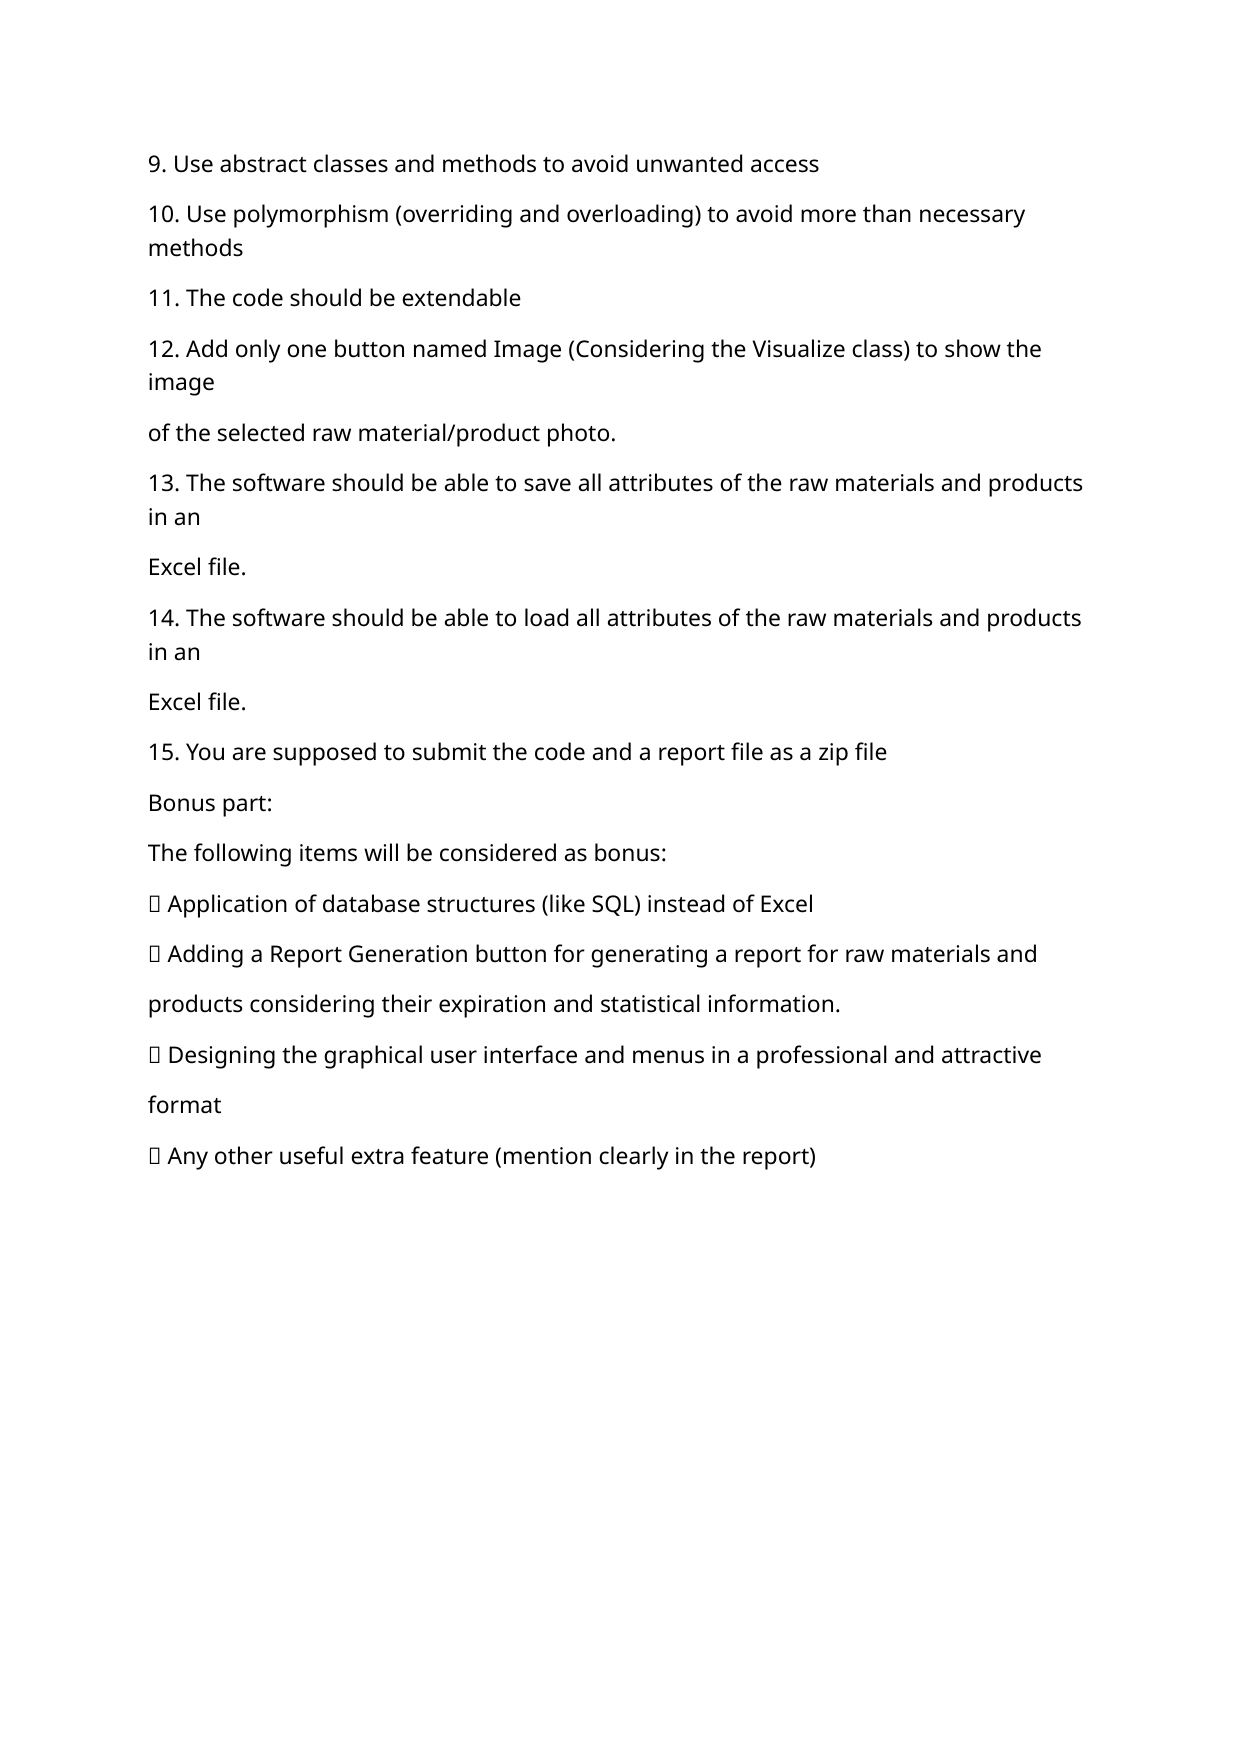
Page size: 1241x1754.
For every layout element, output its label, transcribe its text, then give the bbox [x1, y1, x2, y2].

text 14. The software should be able to load all attributes of the raw materials and products in an [148, 602, 1093, 667]
text products considering their expiration and statistical information. [148, 988, 1093, 1020]
text  Any other useful extra feature (mention clearly in the report) [148, 1140, 1093, 1171]
text 11. The code should be extendable [148, 282, 1093, 313]
text 15. You are supposed to submit the code and a report file as a zip file [148, 736, 1093, 768]
text of the selected raw material/product photo. [148, 417, 1093, 448]
text The following items will be considered as bonus: [148, 837, 1093, 868]
text Bonus part: [148, 787, 1093, 818]
text  Designing the graphical user interface and menus in a professional and attractive [148, 1039, 1093, 1070]
text 9. Use abstract classes and methods to avoid unwanted access [148, 148, 1093, 179]
text  Application of database structures (like SQL) instead of Excel [148, 888, 1093, 919]
text Excel file. [148, 551, 1093, 583]
text 12. Add only one button named Image (Considering the Visualize class) to show the image [148, 333, 1093, 398]
text format [148, 1089, 1093, 1121]
text 13. The software should be able to save all attributes of the raw materials and products in an [148, 467, 1093, 532]
text 10. Use polymorphism (overriding and overloading) to avoid more than necessary methods [148, 198, 1093, 263]
text  Adding a Report Generation button for generating a report for raw materials and [148, 938, 1093, 969]
text Excel file. [148, 686, 1093, 717]
